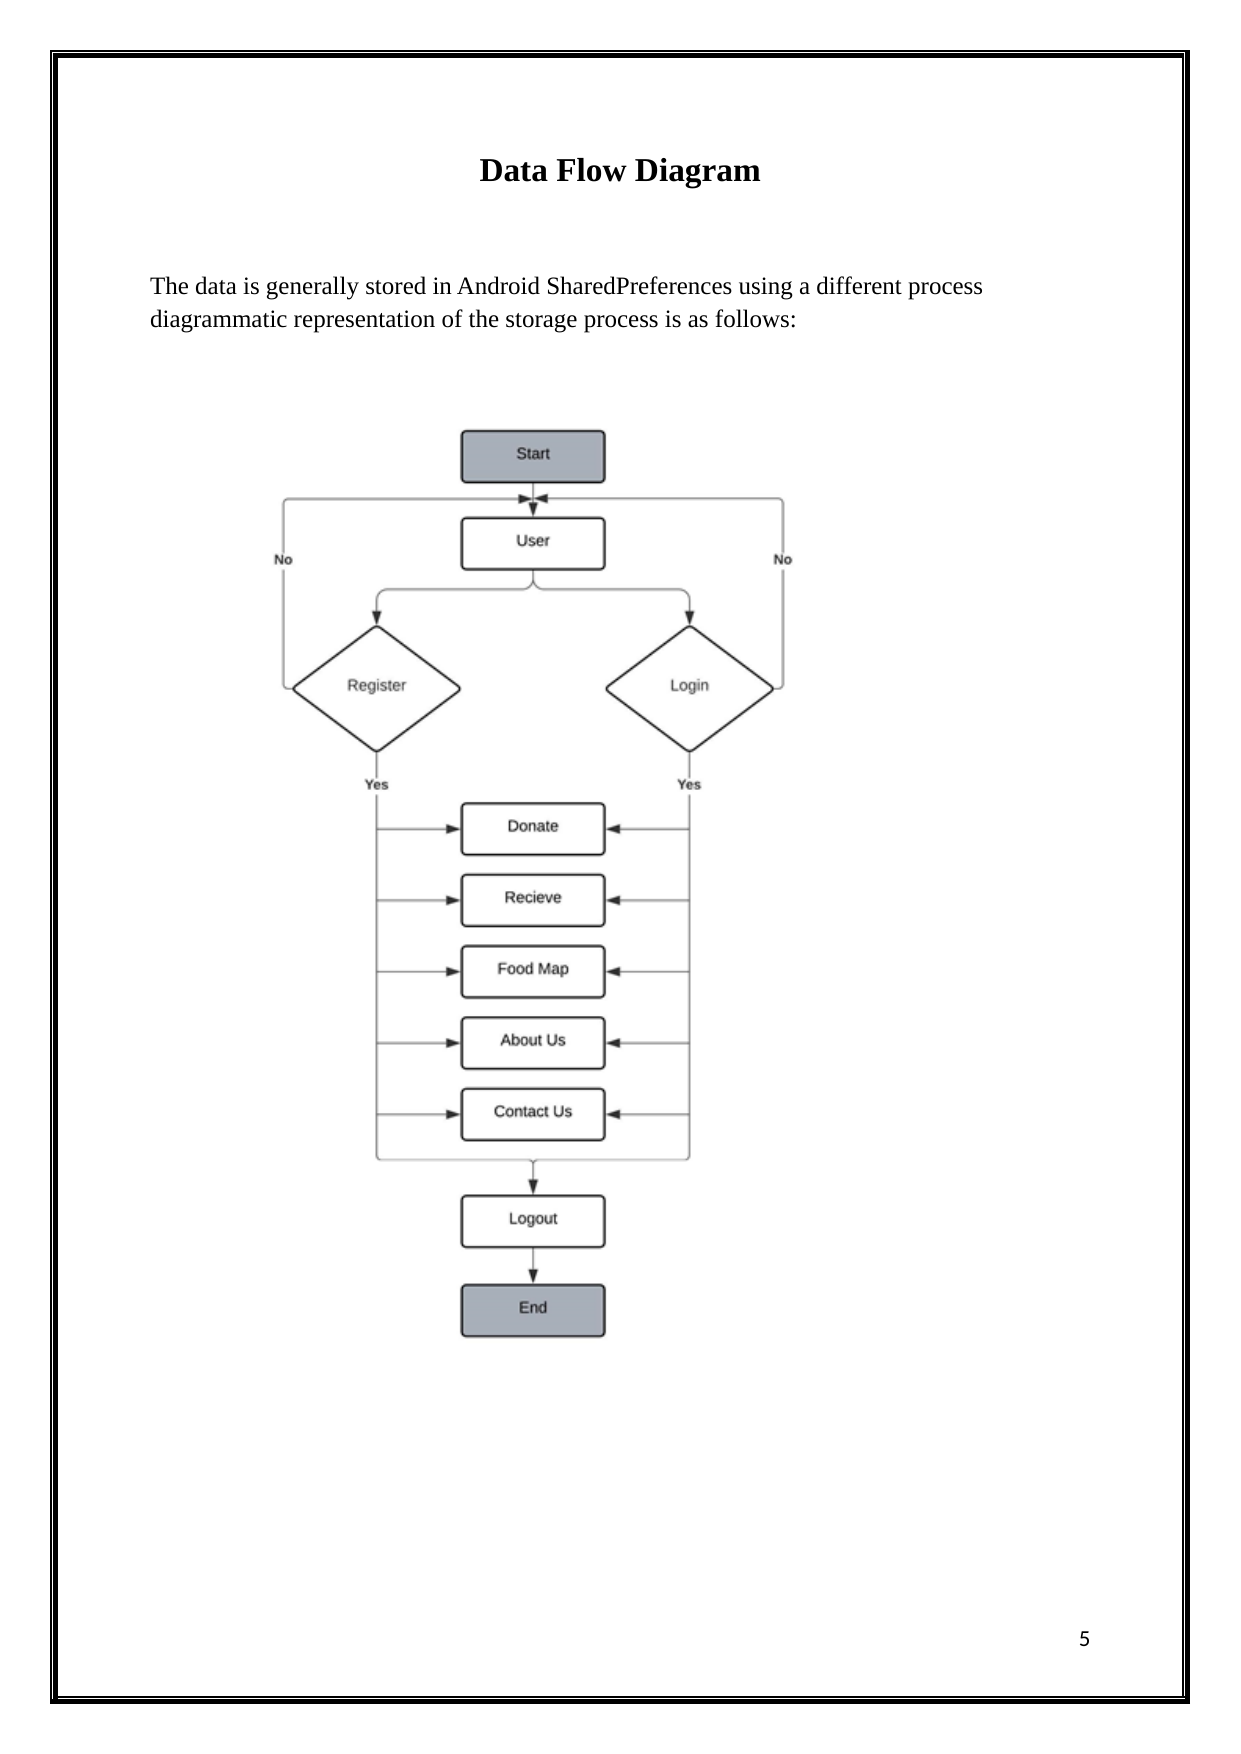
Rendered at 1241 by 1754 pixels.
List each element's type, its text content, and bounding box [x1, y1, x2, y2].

text Data Flow Diagram [150, 150, 1090, 188]
picture [238, 407, 827, 1373]
text The data is generally stored in Android SharedPreferences using a different process diagrammatic representation of the storage process is as follows: [150, 271, 1090, 333]
